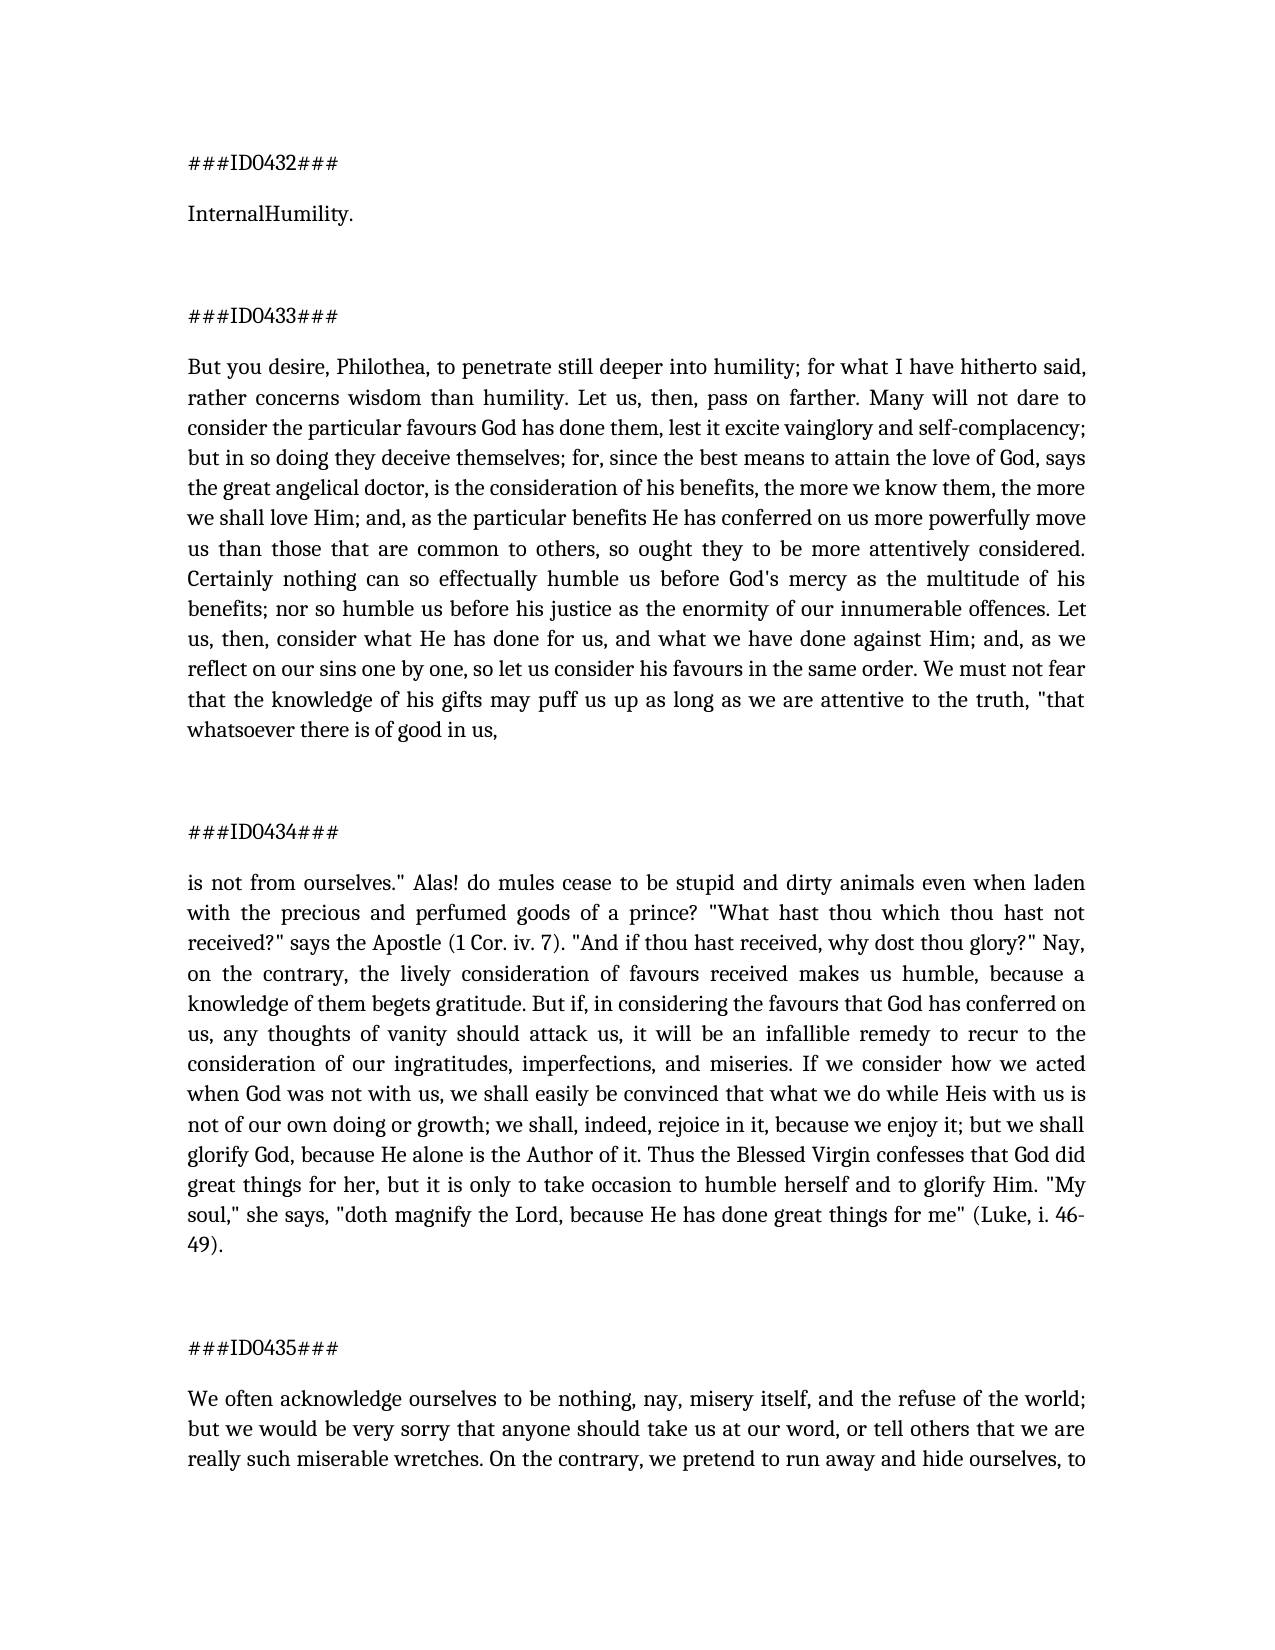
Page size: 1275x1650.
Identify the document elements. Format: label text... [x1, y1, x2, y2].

text But you desire, Philothea, to penetrate still deeper into humility; for what I have hitherto said, rather concerns wisdom than humility. Let us, then, pass on farther. Many will not dare to consider the particular favours God has done them, lest it excite vainglory and self-complacency; but in so doing they deceive themselves; for, since the best means to attain the love of God, says the great angelical doctor, is the consideration of his benefits, the more we know them, the more we shall love Him; and, as the particular benefits He has conferred on us more powerfully move us than those that are common to others, so ought they to be more attentively considered. Certainly nothing can so effectually humble us before God's mercy as the multitude of his benefits; nor so humble us before his justice as the enormity of our innumerable offences. Let us, then, consider what He has done for us, and what we have done against Him; and, as we reflect on our sins one by one, so let us consider his favours in the same order. We must not fear that the knowledge of his gifts may puff us up as long as we are attentive to the truth, "that whatsoever there is of good in us, [187, 354, 1087, 743]
text InternalHumility. [187, 201, 1087, 227]
text ###ID0433### [187, 303, 1087, 329]
text ###ID0434### [187, 819, 1087, 845]
text is not from ourselves." Alas! do mules cease to be stupid and dirty animals even when laden with the precious and perfumed goods of a prince? "What hast thou which thou hast not received?" says the Apostle (1 Cor. iv. 7). "And if thou hast received, why dost thou glory?" Nay, on the contrary, the lively consideration of favours received makes us humble, because a knowledge of them begets gratitude. But if, in considering the favours that God has conferred on us, any thoughts of vanity should attack us, it will be an infallible remedy to recur to the consideration of our ingratitudes, imperfections, and miseries. If we consider how we acted when God was not with us, we shall easily be convinced that what we do while Heis with us is not of our own doing or growth; we shall, indeed, rejoice in it, because we enjoy it; but we shall glorify God, because He alone is the Author of it. Thus the Blessed Virgin confesses that God did great things for her, but it is only to take occasion to humble herself and to glorify Him. "My soul," she says, "doth magnify the Lord, because He has done great things for me" (Luke, i. 46-49). [187, 870, 1087, 1259]
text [187, 1385, 1087, 1472]
text ###ID0432### [187, 150, 1087, 176]
text ###ID0435### [187, 1334, 1087, 1361]
